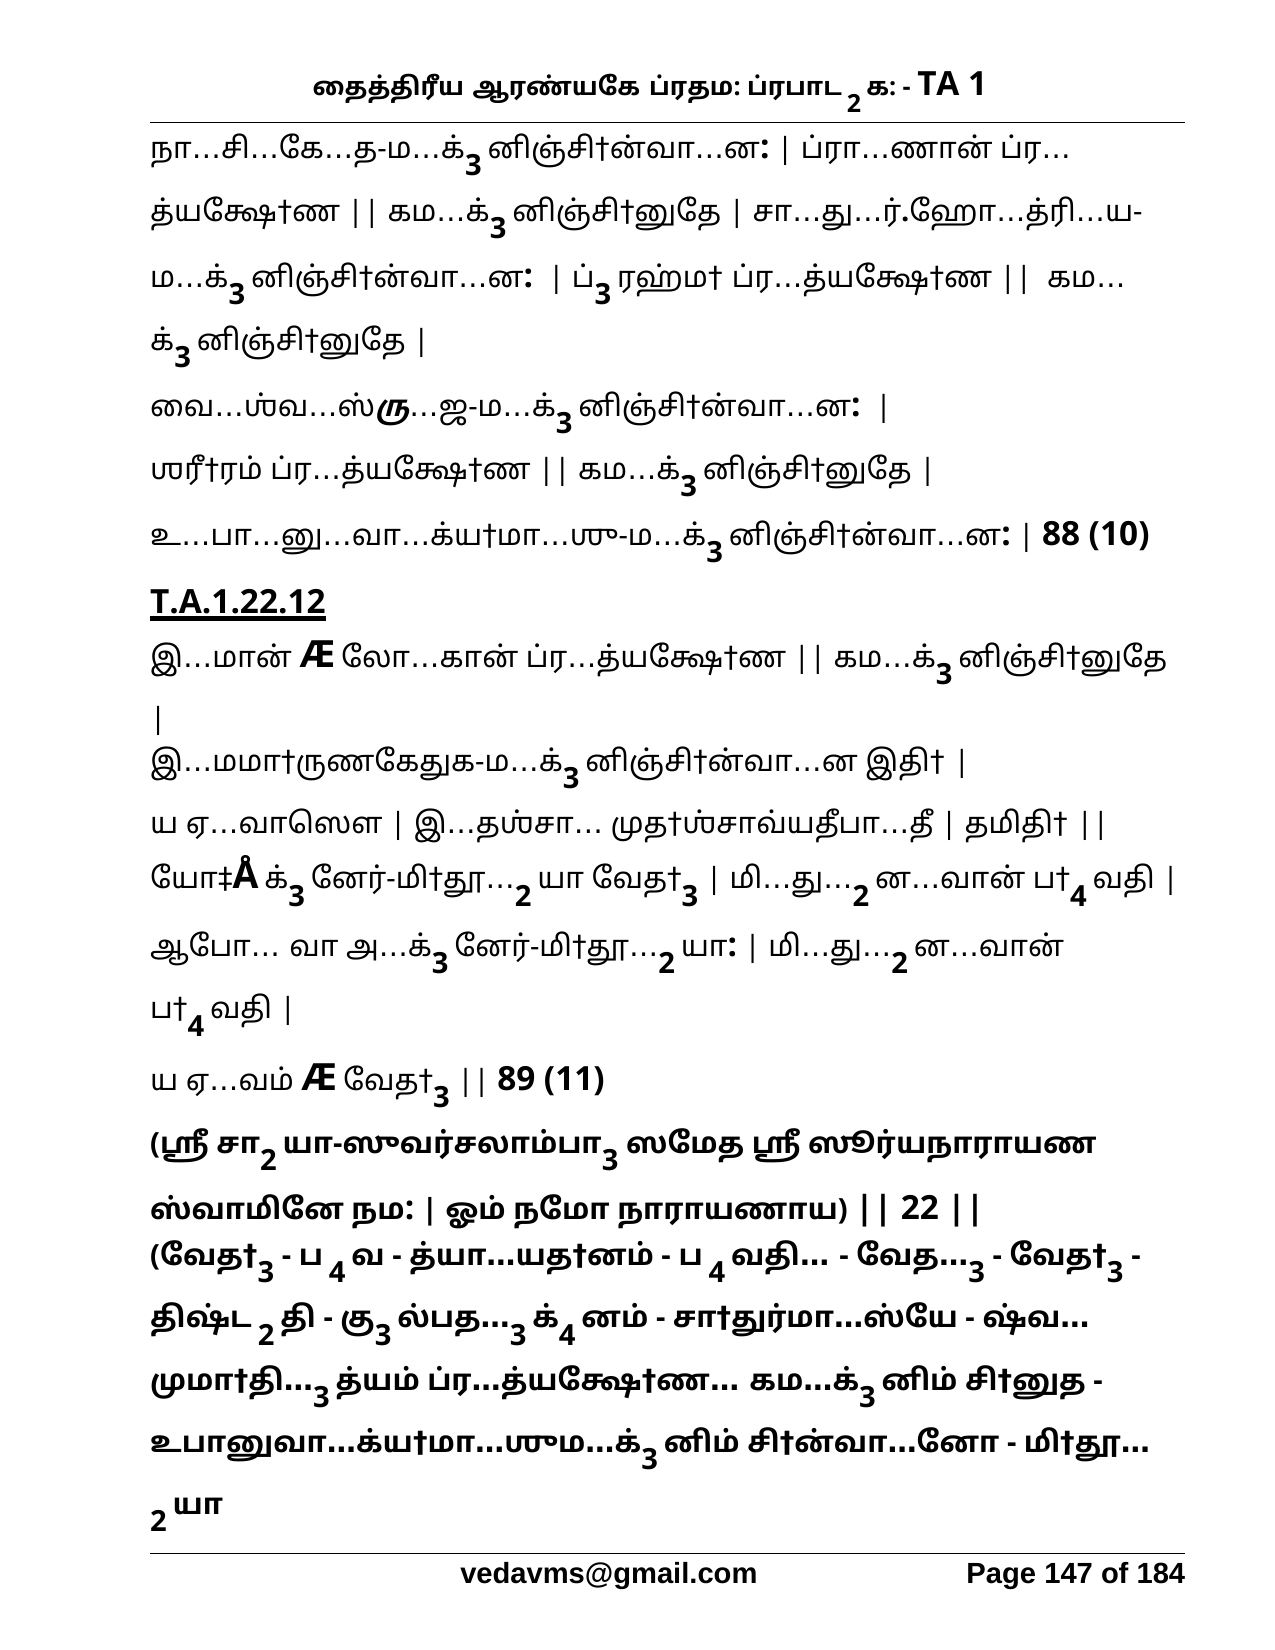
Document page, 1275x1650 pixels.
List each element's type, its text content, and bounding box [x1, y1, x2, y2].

text ய ஏ…வம் Æவேத†3 || 89 (11) [150, 1050, 1185, 1116]
text உ…பா…னு…வா…க்ய†மா…ஶு-ம…க்3னிஞ்சி†ன்வா…ன: | 88 (10) [150, 510, 1185, 571]
text T.A.1.22.12 [150, 577, 1185, 623]
text நா…சி…கே…த-ம…க்3னிஞ்சி†ன்வா…ன: | ப்ரா…ணான் ப்ர…த்யக்ஷே†ண || கம…க்3னிஞ்சி†னுதே | சா…து…ர்.ஹோ…த்ரி…ய-ம…க்3னிஞ்சி†ன்வா…ன: | ப்3ரஹ்ம† ப்ர…த்யக்ஷே†ண || கம…க்3னிஞ்சி†னுதே | [150, 123, 1185, 376]
text ய ஏ…வாஸௌ | இ…தஶ்சா… முத†ஶ்சாவ்யதீபா…தீ | தமிதி† || [150, 803, 1185, 845]
text யோ‡Åக்3னேர்-மி†தூ…2யா வேத†3 | மி…து…2ன…வான் ப†4வதி | [150, 849, 1185, 914]
text வை…ஶ்வ…ஸ்ரு…ஜ-ம…க்3னிஞ்சி†ன்வா…ன: | ஶரீ†ரம் ப்ர…த்யக்ஷே†ண || கம…க்3னிஞ்சி†னுதே | [150, 381, 1185, 504]
text (வேத†3 - ப4வ - த்யா…யத†னம் - ப4வதி… - வேத…3 - வேத†3 - திஷ்ட2தி - கு3ல்பத…3க்4னம் - சா†துர்மா…ஸ்யே - ஷ்வ…முமா†தி…3த்யம் ப்ர…த்யக்ஷே†ண… கம…க்3னிம் சி†னுத - உபானுவா…க்ய†மா…ஶும…க்3னிம் சி†ன்வா…னோ - மி†தூ…2யா [150, 1234, 1185, 1540]
text இ…மான் Æலோ…கான் ப்ர…த்யக்ஷே†ண || கம…க்3னிஞ்சி†னுதே | [150, 627, 1185, 737]
text இ…மமா†ருணகேதுக-ம…க்3னிஞ்சி†ன்வா…ன இதி† | [150, 741, 1185, 797]
text (ஶ்ரீ சா2யா-ஸுவர்சலாம்பா3 ஸமேத ஶ்ரீ ஸூர்யநாராயண ஸ்வாமினே நம: | ஓம் நமோ நாராயணாய) || 22 || [150, 1122, 1185, 1230]
text ஆபோ… வா அ…க்3னேர்-மி†தூ…2யா: | மி…து…2ன…வான் ப†4வதி | [150, 921, 1185, 1044]
